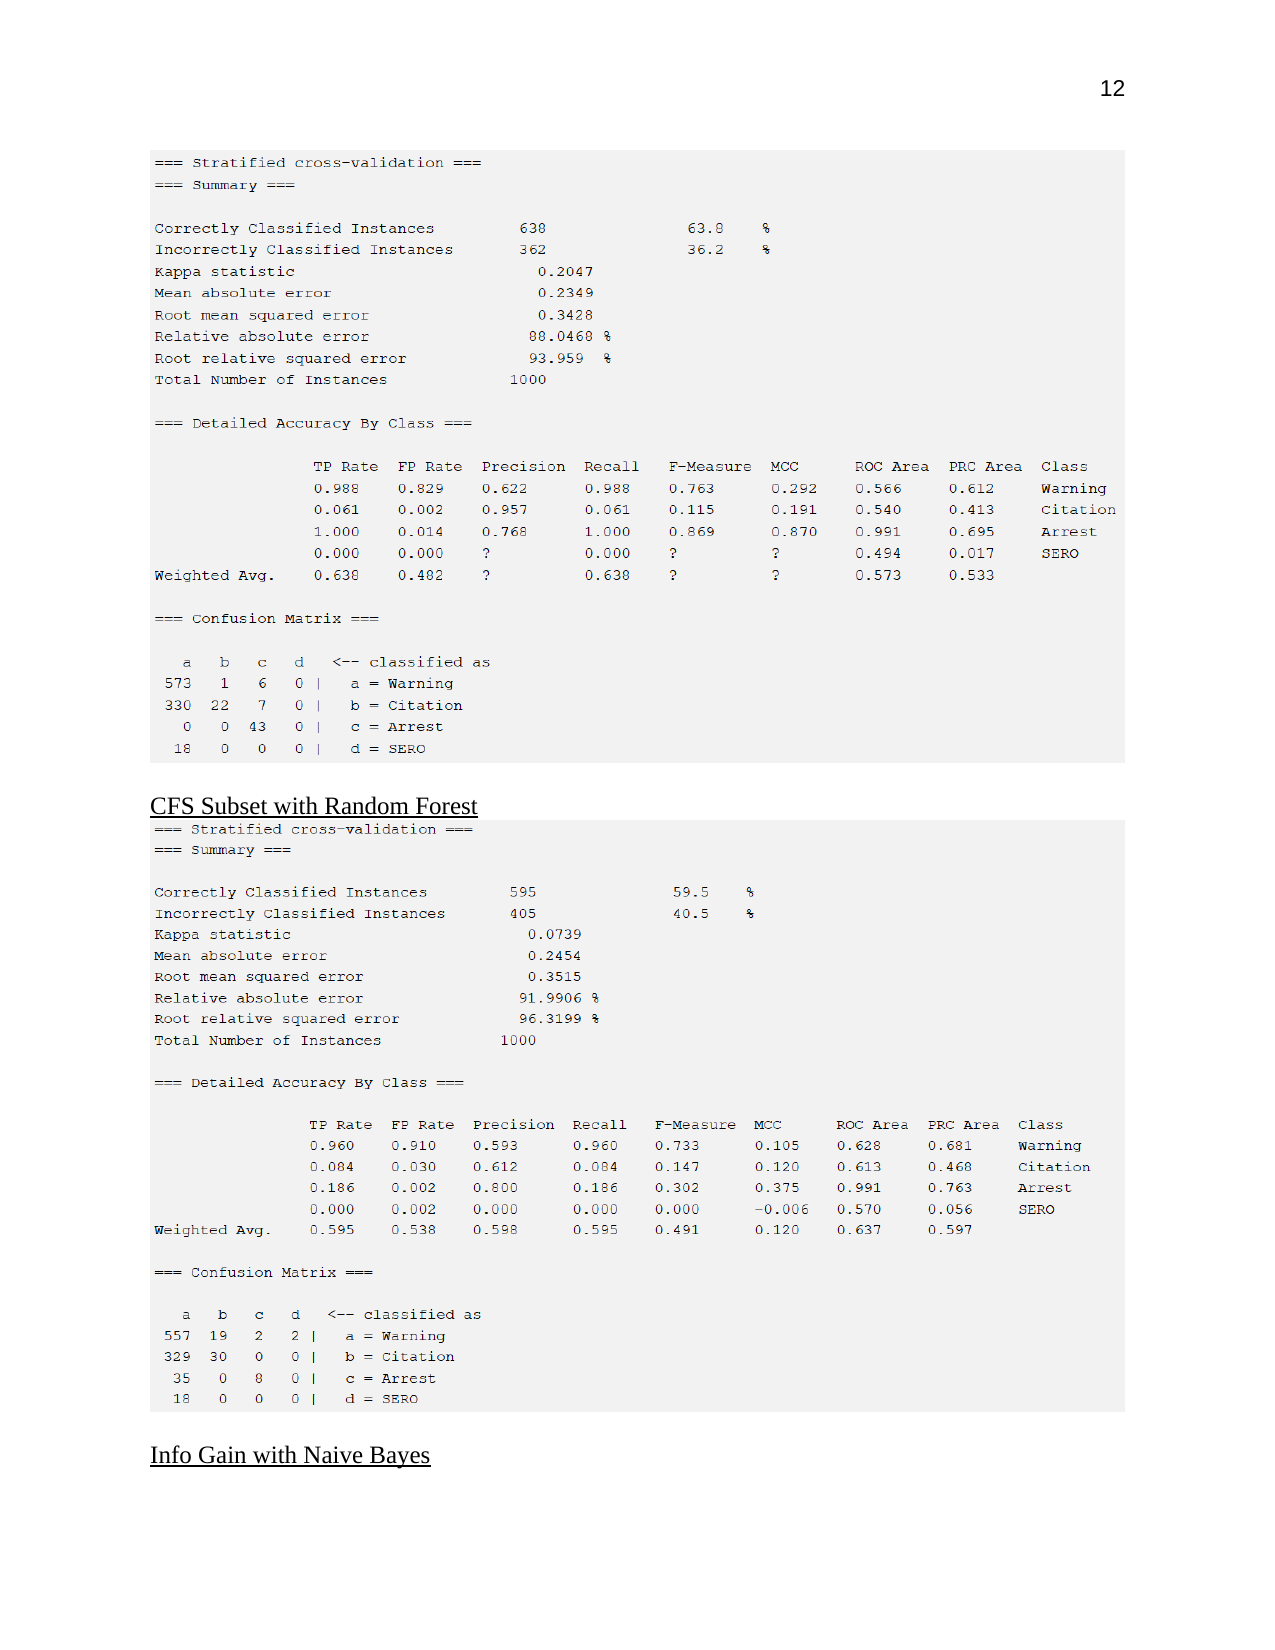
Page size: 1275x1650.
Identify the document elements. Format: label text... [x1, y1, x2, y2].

text CFS Subset with Random Forest [150, 791, 1125, 820]
text Info Gain with Naive Bayes [150, 1440, 1125, 1469]
picture [150, 820, 1125, 1412]
picture [150, 150, 1125, 763]
